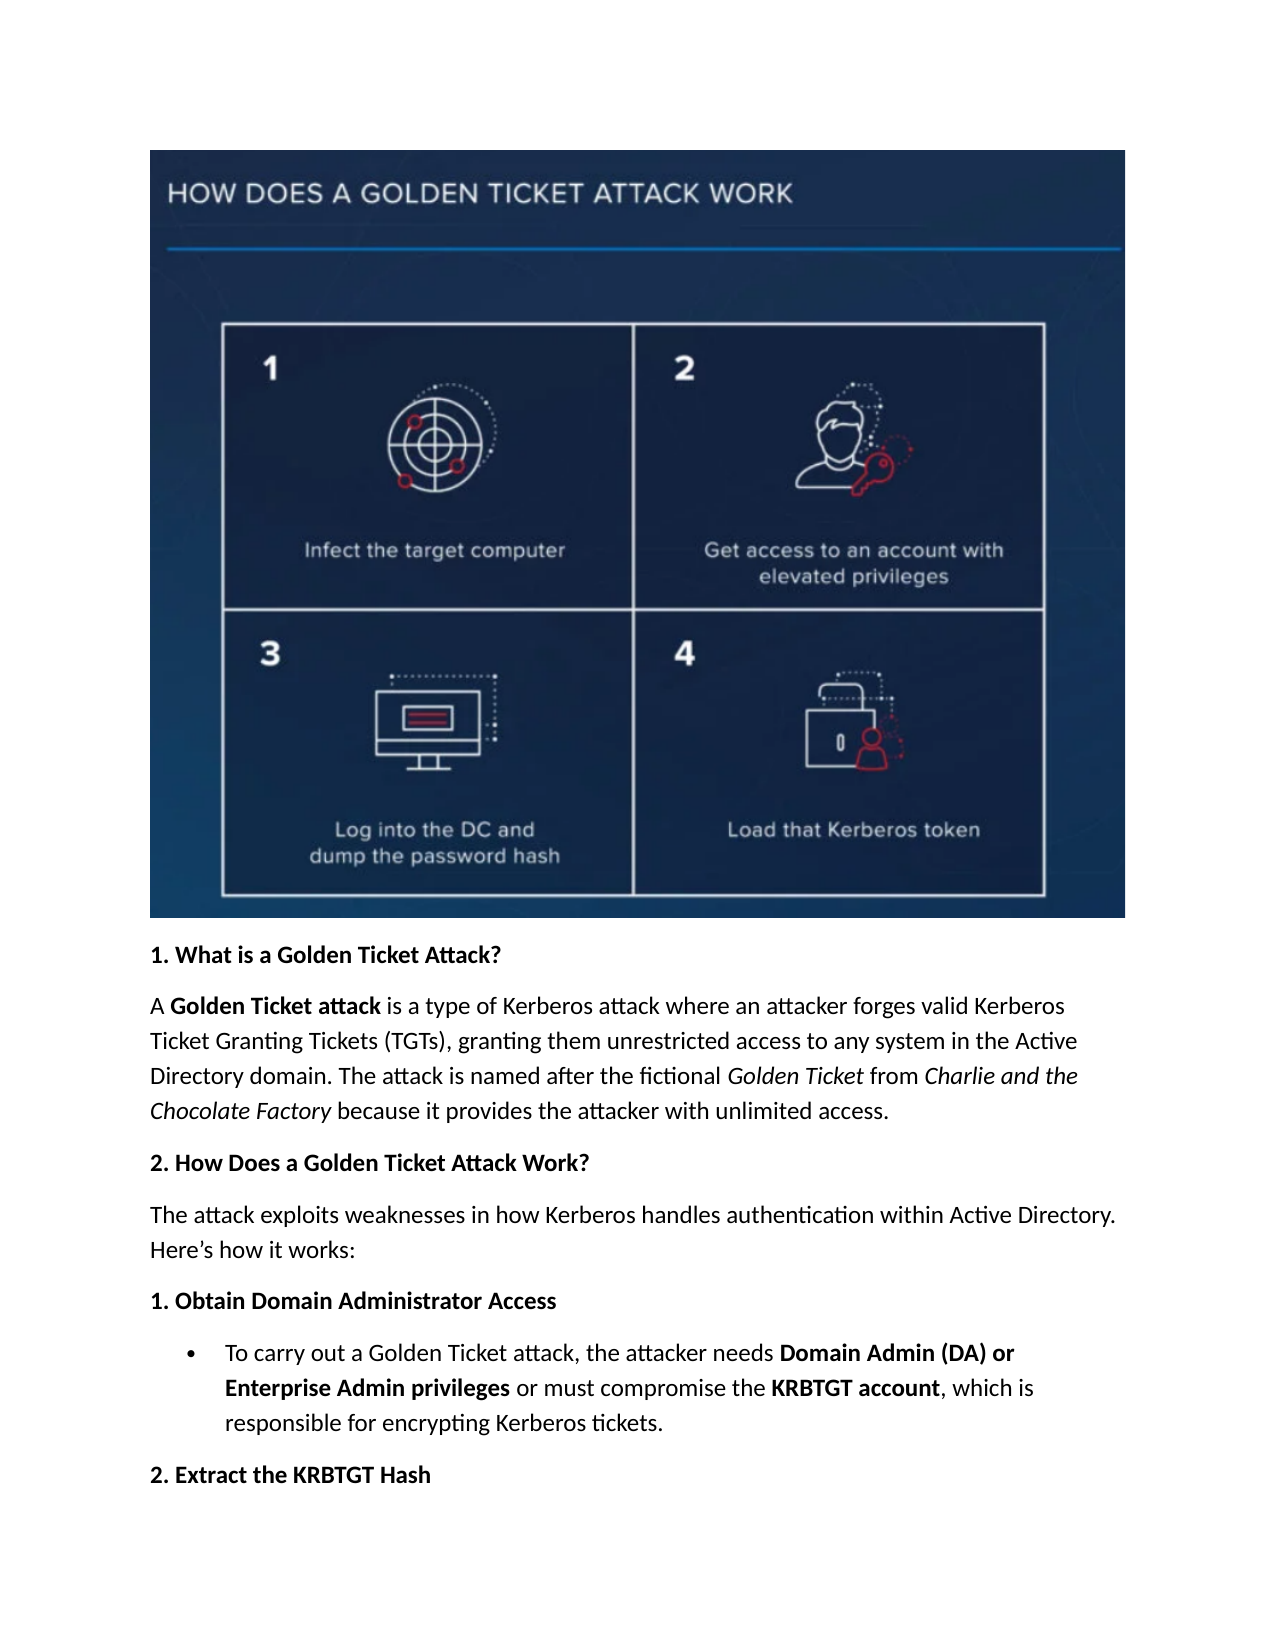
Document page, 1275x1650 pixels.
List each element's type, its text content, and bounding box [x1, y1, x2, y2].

text The attack exploits weaknesses in how Kerberos handles authentication within Active Directory. Here’s how it works: [150, 1199, 1125, 1264]
list To carry out a Golden Ticket attack, the attacker needs Domain Admin (DA) or Enterprise Admin privileges or must compromise the KRBTGT account, which is responsible for encrypting Kerberos tickets. [187, 1337, 1125, 1438]
text A Golden Ticket attack is a type of Kerberos attack where an attacker forges valid Kerberos Ticket Granting Tickets (TGTs), granting them unrestricted access to any system in the Active Directory domain. The attack is named after the fictional Golden Ticket from Charlie and the Chocolate Factory because it provides the attacker with unlimited access. [150, 991, 1125, 1126]
text 1. What is a Golden Ticket Attack? [150, 939, 1125, 969]
text 2. Extract the KRBTGT Hash [150, 1459, 1125, 1489]
text 2. How Does a Golden Ticket Attack Work? [150, 1147, 1125, 1178]
picture [150, 150, 1125, 918]
text 1. Obtain Domain Administrator Access [150, 1286, 1125, 1316]
